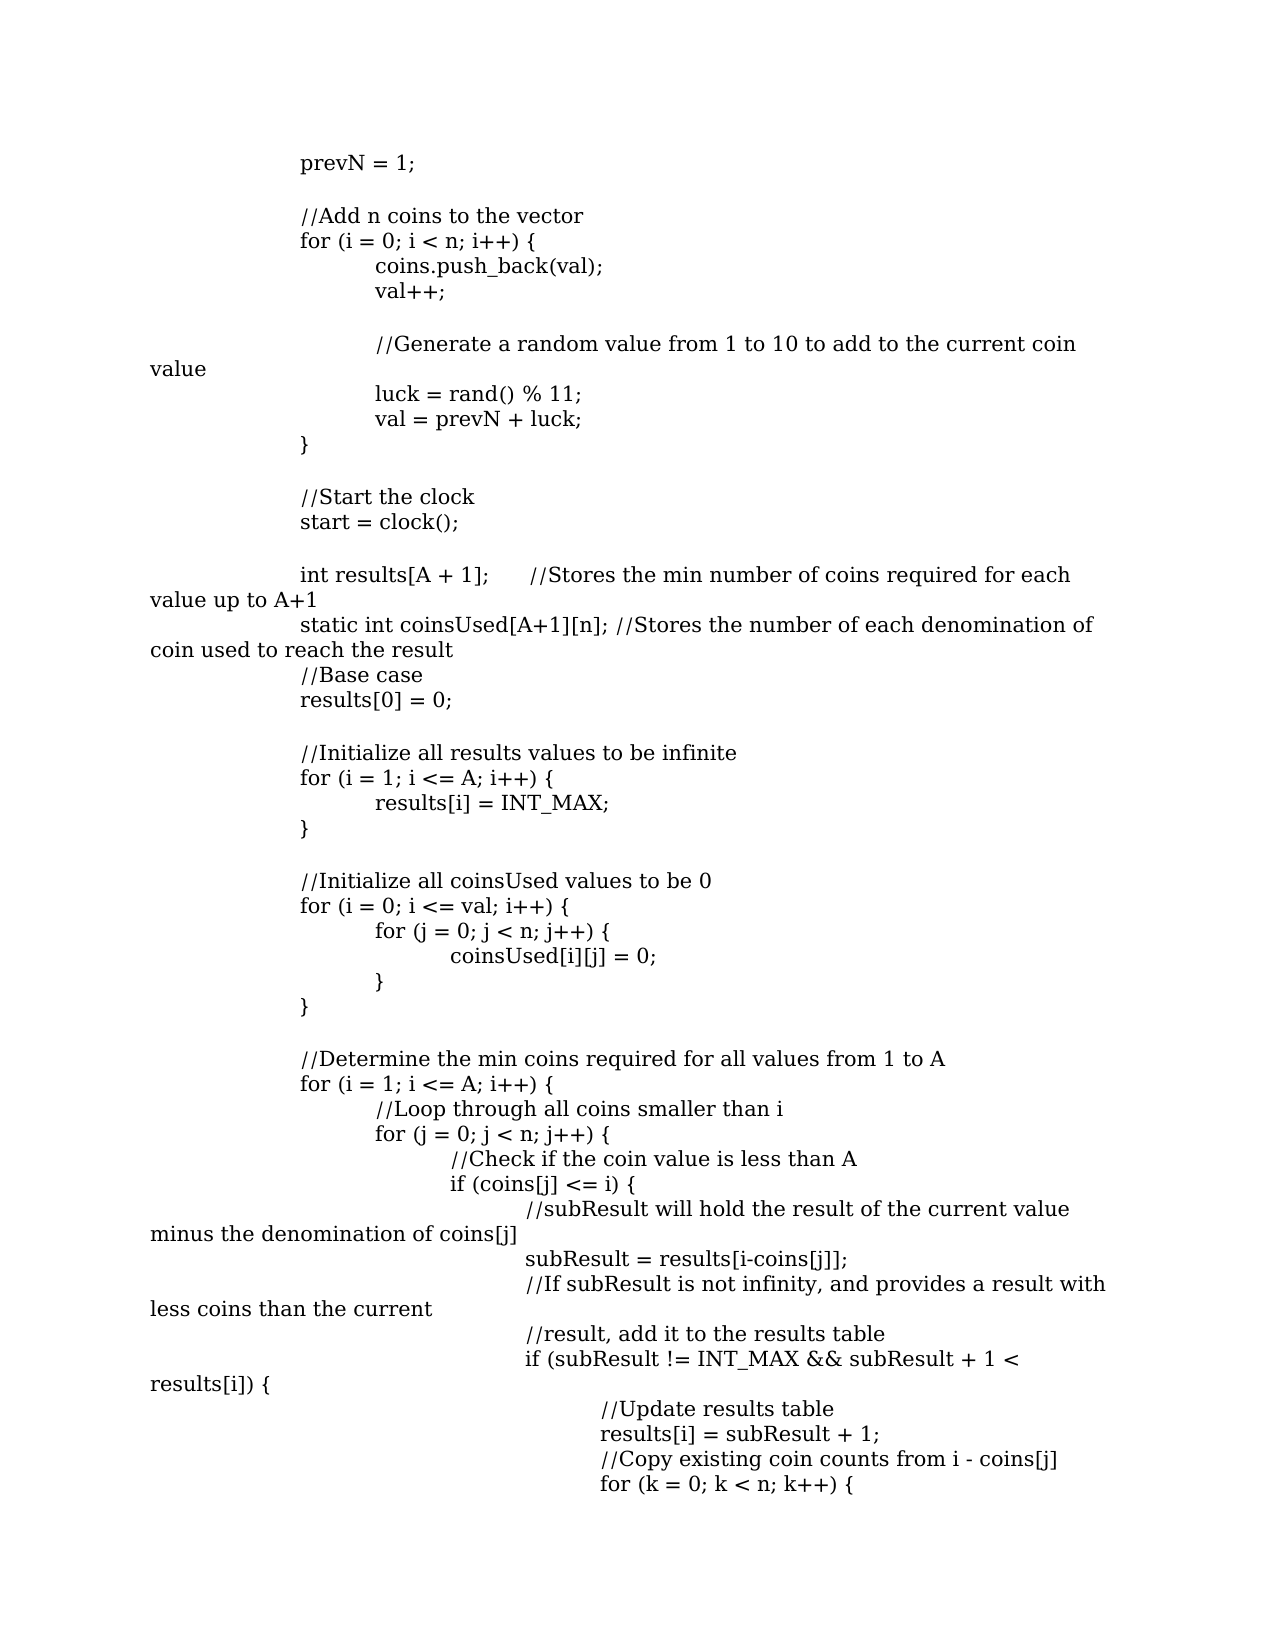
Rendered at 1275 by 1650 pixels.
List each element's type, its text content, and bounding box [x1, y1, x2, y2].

text } [150, 815, 1125, 840]
text //Copy existing coin counts from i - coins[j] [150, 1446, 1125, 1471]
text results[0] = 0; [150, 687, 1125, 712]
text for (i = 0; i <= val; i++) { [150, 893, 1125, 918]
text int results[A + 1]; //Stores the min number of coins required for each value up to A+1 [150, 562, 1125, 612]
text for (k = 0; k < n; k++) { [150, 1471, 1125, 1496]
text if (coins[j] <= i) { [150, 1171, 1125, 1196]
text //If subResult is not infinity, and provides a result with less coins than the current [150, 1271, 1125, 1321]
text if (subResult != INT_MAX && subResult + 1 < results[i]) { [150, 1346, 1125, 1396]
text for (i = 1; i <= A; i++) { [150, 1071, 1125, 1096]
text for (i = 0; i < n; i++) { [150, 228, 1125, 253]
text //subResult will hold the result of the current value minus the denomination of coins[j] [150, 1196, 1125, 1246]
text } [150, 968, 1125, 993]
text //Add n coins to the vector [150, 203, 1125, 228]
text //Check if the coin value is less than A [150, 1146, 1125, 1171]
text luck = rand() % 11; [150, 381, 1125, 406]
text subResult = results[i-coins[j]]; [150, 1246, 1125, 1271]
text } [150, 431, 1125, 456]
text //Generate a random value from 1 to 10 to add to the current coin value [150, 331, 1125, 381]
text //Base case [150, 662, 1125, 687]
text for (i = 1; i <= A; i++) { [150, 765, 1125, 790]
text //Start the clock [150, 484, 1125, 509]
text for (j = 0; j < n; j++) { [150, 918, 1125, 943]
text static int coinsUsed[A+1][n]; //Stores the number of each denomination of coin used to reach the result [150, 612, 1125, 662]
text coins.push_back(val); [150, 253, 1125, 278]
text //Update results table [150, 1396, 1125, 1421]
text val++; [150, 278, 1125, 303]
text prevN = 1; [150, 150, 1125, 175]
text results[i] = subResult + 1; [150, 1421, 1125, 1446]
text for (j = 0; j < n; j++) { [150, 1121, 1125, 1146]
text start = clock(); [150, 509, 1125, 534]
text val = prevN + luck; [150, 406, 1125, 431]
text results[i] = INT_MAX; [150, 790, 1125, 815]
text } [150, 993, 1125, 1018]
text //Initialize all results values to be infinite [150, 740, 1125, 765]
text //Determine the min coins required for all values from 1 to A [150, 1046, 1125, 1071]
text //Loop through all coins smaller than i [150, 1096, 1125, 1121]
text //Initialize all coinsUsed values to be 0 [150, 868, 1125, 893]
text coinsUsed[i][j] = 0; [150, 943, 1125, 968]
text //result, add it to the results table [150, 1321, 1125, 1346]
